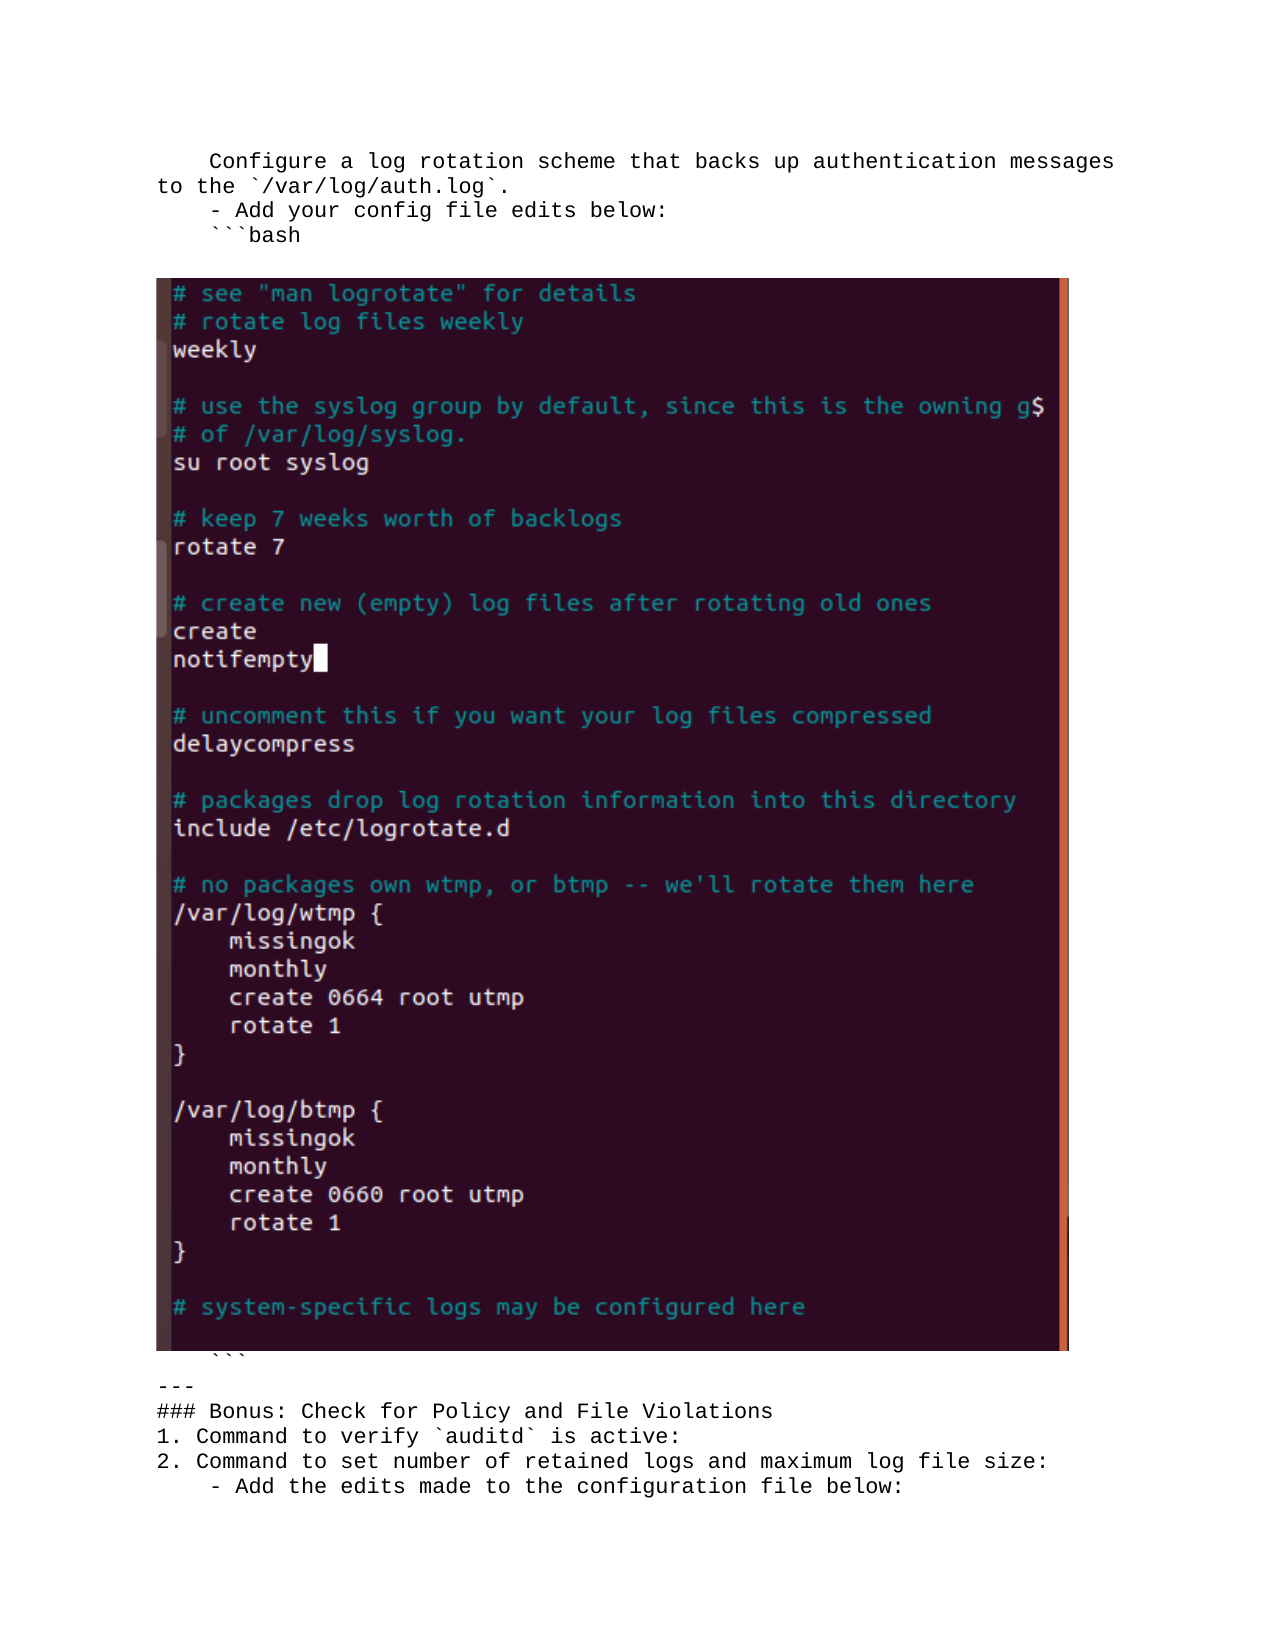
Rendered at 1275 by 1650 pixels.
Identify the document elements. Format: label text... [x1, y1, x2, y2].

picture [156, 278, 1069, 1351]
text ```bash [156, 224, 1118, 249]
text Configure a log rotation scheme that backs up authentication messages to the `/var/log/auth.log`. [156, 150, 1118, 199]
text ``` [156, 1351, 1118, 1376]
text ### Bonus: Check for Policy and File Violations [156, 1401, 1118, 1425]
text - Add the edits made to the configuration file below: [156, 1475, 1118, 1500]
text 2. Command to set number of retained logs and maximum log file size: [156, 1450, 1118, 1475]
text --- [156, 1376, 1118, 1401]
text - Add your config file edits below: [156, 199, 1118, 224]
text 1. Command to verify `auditd` is active: [156, 1425, 1118, 1450]
